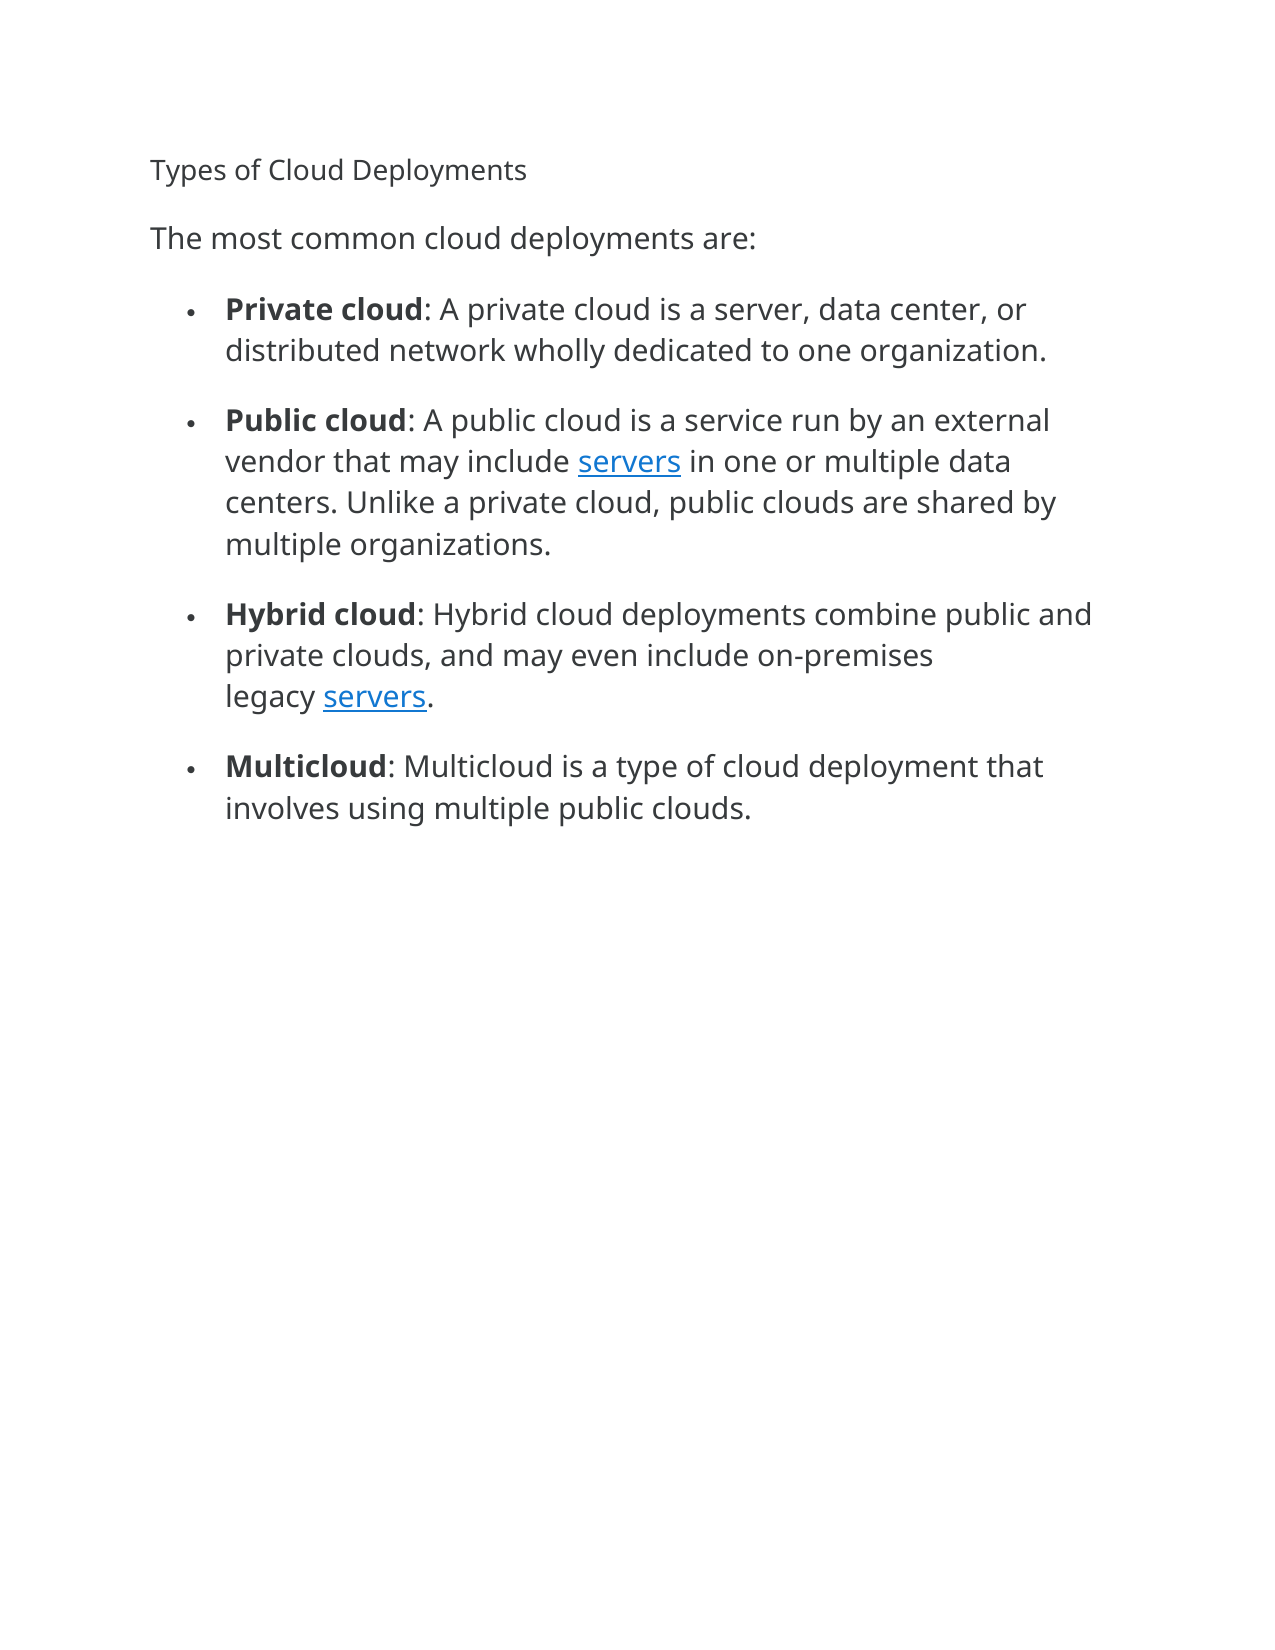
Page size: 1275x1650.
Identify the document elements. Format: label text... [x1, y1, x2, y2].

subtitle Types of Cloud Deployments [150, 150, 1125, 188]
list Private cloud: A private cloud is a server, data center, or distributed network wholly dedicated to one organization. [187, 288, 1125, 370]
list Public cloud: A public cloud is a service run by an external vendor that may include servers in one or multiple data centers. Unlike a private cloud, public clouds are shared by multiple organizations. [187, 399, 1125, 564]
text The most common cloud deployments are: [150, 217, 1125, 259]
list Multicloud: Multicloud is a type of cloud deployment that involves using multiple public clouds. [187, 746, 1125, 828]
list Hybrid cloud: Hybrid cloud deployments combine public and private clouds, and may even include on-premises legacy servers. [187, 593, 1125, 716]
